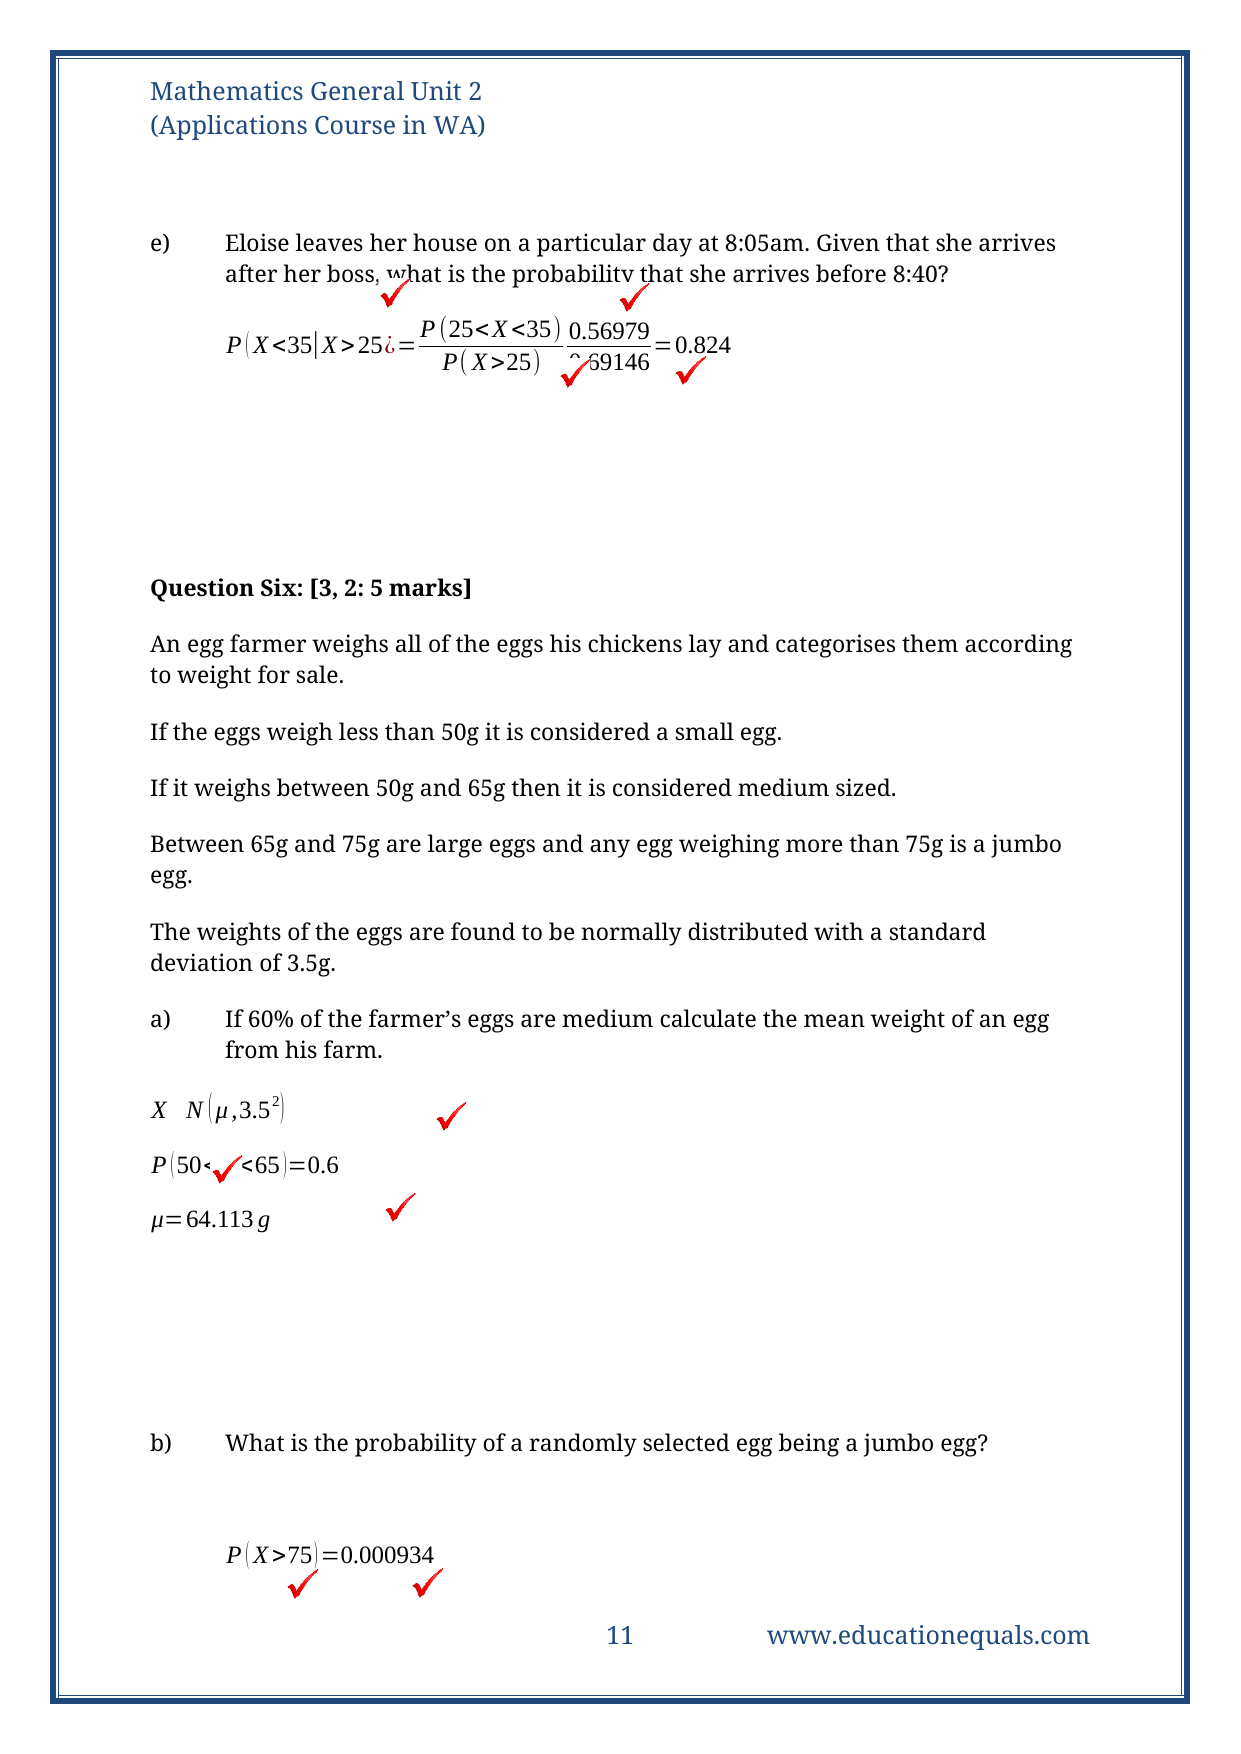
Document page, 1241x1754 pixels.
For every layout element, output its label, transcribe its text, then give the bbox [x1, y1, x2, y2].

picture [286, 1568, 319, 1599]
picture [210, 1154, 243, 1184]
text Question Six: [3, 2: 5 marks] [150, 572, 1090, 603]
picture [673, 355, 707, 385]
picture [378, 278, 411, 308]
picture [383, 1192, 416, 1222]
text An egg farmer weighs all of the eggs his chickens lay and categorises them according to weight for sale. [150, 628, 1090, 691]
text e) Eloise leaves her house on a particular day at 8:05am. Given that she arrives after her boss, what is the probability that she arrives before 8:40? [150, 227, 1090, 289]
picture [434, 1101, 467, 1131]
text a) If 60% of the farmer’s eggs are medium calculate the mean weight of an egg from his farm. [150, 1003, 1090, 1066]
picture [617, 282, 650, 312]
text b) What is the probability of a randomly selected egg being a jumbo egg? [150, 1427, 1090, 1458]
text Between 65g and 75g are large eggs and any egg weighing more than 75g is a jumbo egg. [150, 828, 1090, 891]
picture [411, 1567, 444, 1598]
text If it weighs between 50g and 65g then it is considered medium sized. [150, 772, 1090, 803]
text The weights of the eggs are found to be normally distributed with a standard deviation of 3.5g. [150, 916, 1090, 978]
picture [558, 358, 591, 388]
text If the eggs weigh less than 50g it is considered a small egg. [150, 716, 1090, 747]
